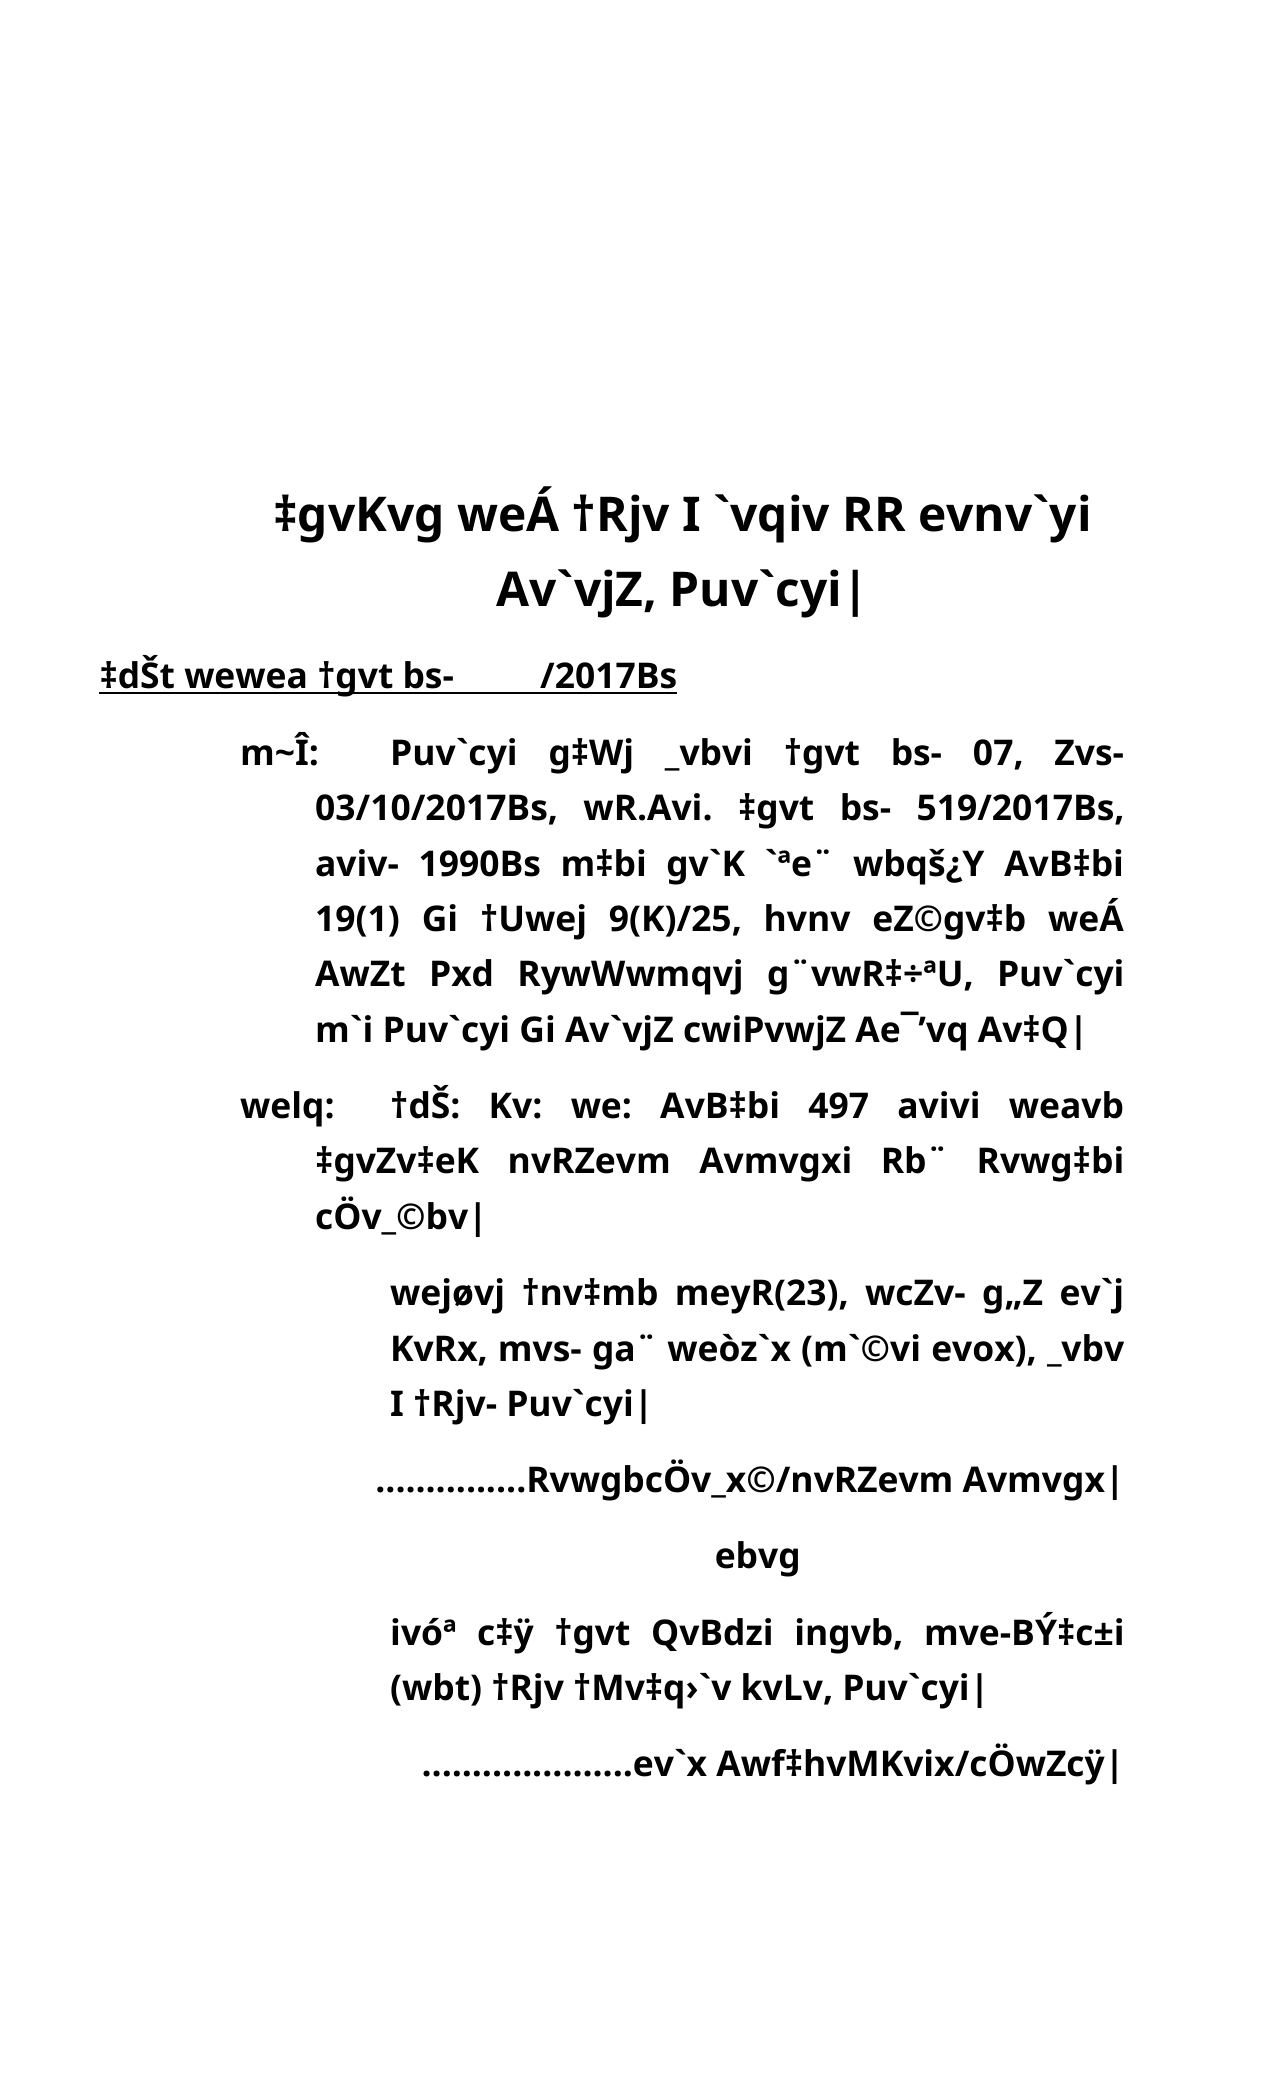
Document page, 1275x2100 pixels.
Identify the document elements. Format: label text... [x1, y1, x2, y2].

text ebvg [390, 1531, 1125, 1579]
text ivóª c‡ÿ †gvt QvBdzi ingvb, mve-BÝ‡c±i (wbt) †Rjv †Mv‡q›`v kvLv, Puv`cyi| [390, 1607, 1125, 1711]
text ‡gvKvg weÁ †Rjv I `vqiv RR evnv`yi Av`vjZ, Puv`cyi| [240, 480, 1125, 620]
text m~Î: Puv`cyi g‡Wj _vbvi †gvt bs- 07, Zvs- 03/10/2017Bs, wR.Avi. ‡gvt bs- 519/2017Bs, aviv- 1990Bs m‡bi gv`K `ªe¨ wbqš¿Y AvB‡bi 19(1) Gi †Uwej 9(K)/25, hvnv eZ©gv‡b weÁ AwZt Pxd RywWwmqvj g¨vwR‡÷ªU, Puv`cyi m`i Puv`cyi Gi Av`vjZ cwiPvwjZ Ae¯’vq Av‡Q| [240, 727, 1125, 1053]
text ‡dŠt wewea †gvt bs- /2017Bs [99, 651, 1125, 699]
text welq: †dŠ: Kv: we: AvB‡bi 497 avivi weavb ‡gvZv‡eK nvRZevm Avmvgxi Rb¨ Rvwg‡bi cÖv_©bv| [240, 1081, 1125, 1240]
text wejøvj †nv‡mb meyR(23), wcZv- g„Z ev`j KvRx, mvs- ga¨ weòz`x (m`©vi evox), _vbv I †Rjv- Puv`cyi| [390, 1268, 1125, 1427]
text ...............RvwgbcÖv_x©/nvRZevm Avmvgx| [240, 1455, 1125, 1503]
text .....................ev`x Awf‡hvMKvix/cÖwZcÿ| [240, 1739, 1125, 1787]
